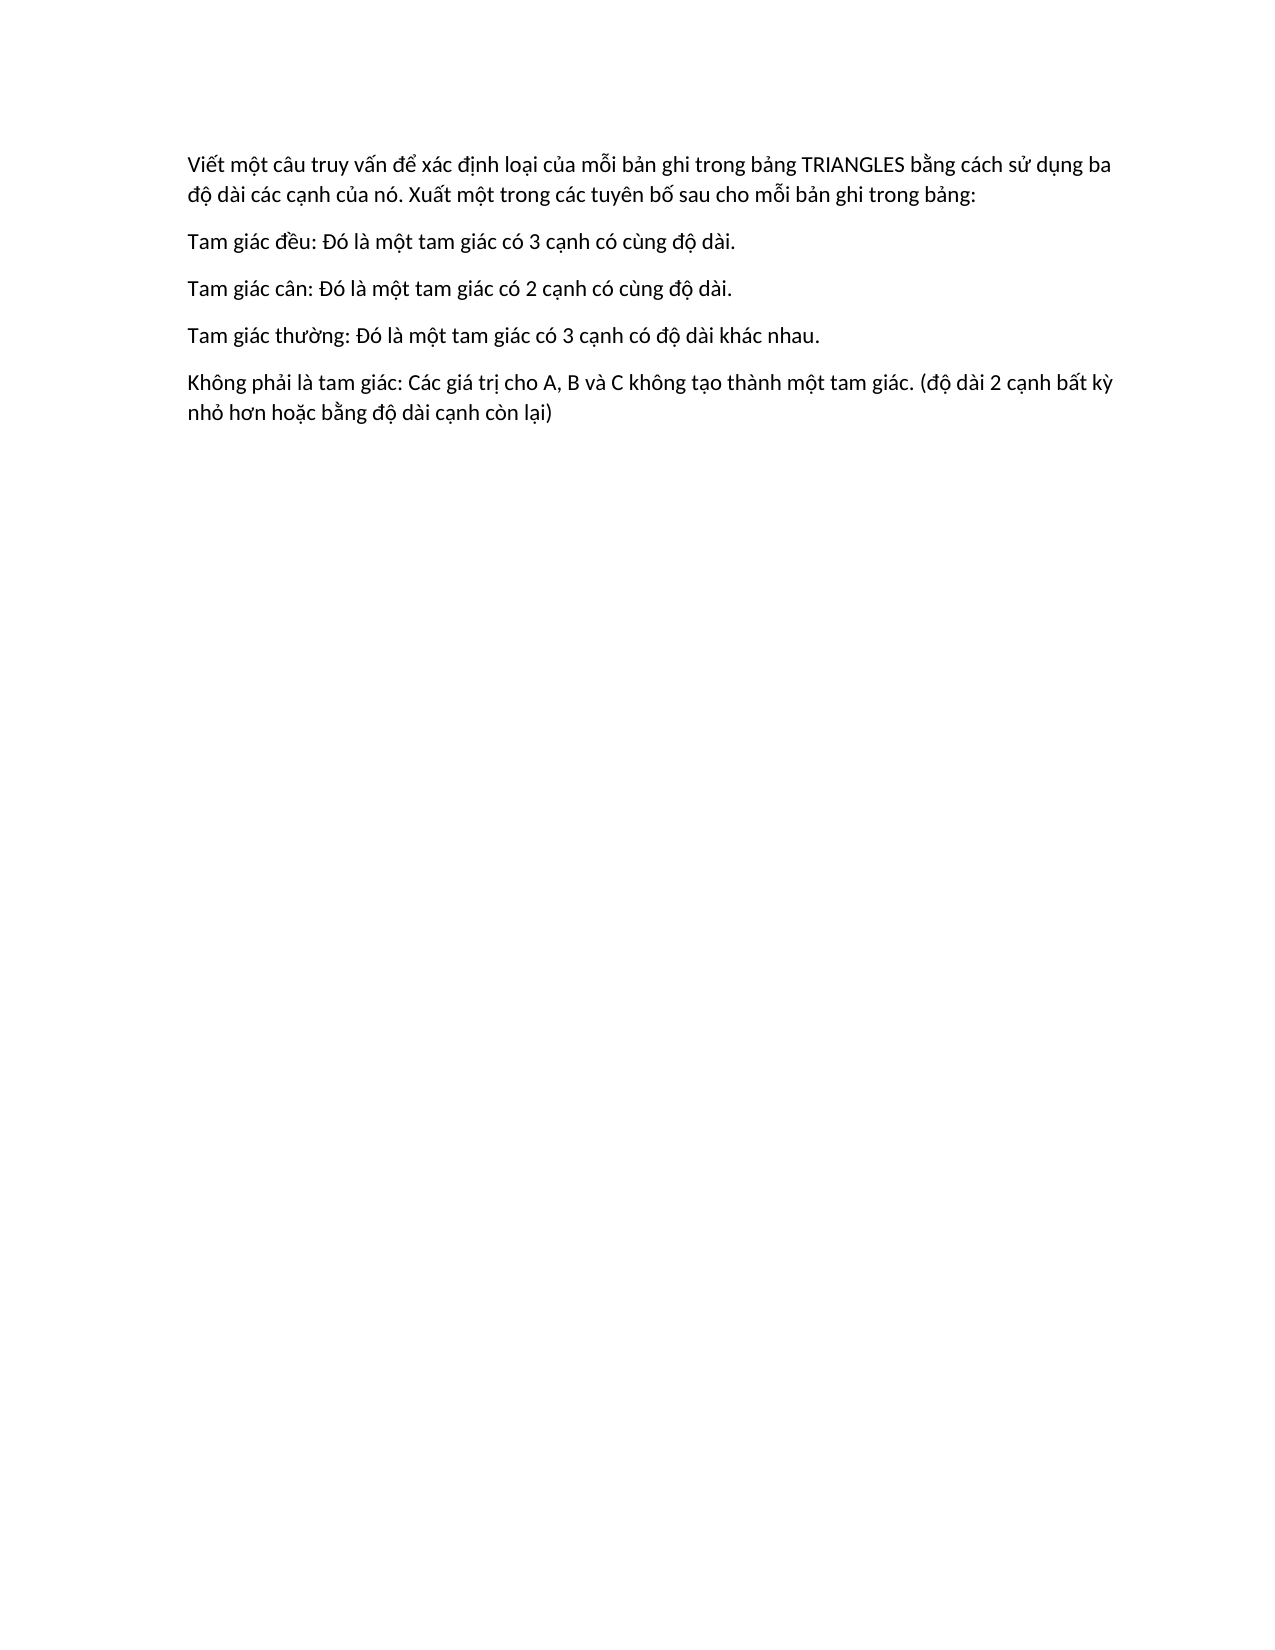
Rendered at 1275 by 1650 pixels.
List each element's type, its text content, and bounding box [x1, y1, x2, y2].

text Tam giác thường: Đó là một tam giác có 3 cạnh có độ dài khác nhau. [187, 321, 1125, 349]
text Không phải là tam giác: Các giá trị cho A, B và C không tạo thành một tam giác. (độ dài 2 cạnh bất kỳ nhỏ hơn hoặc bằng độ dài cạnh còn lại) [187, 368, 1125, 426]
text Viết một câu truy vấn để xác định loại của mỗi bản ghi trong bảng TRIANGLES bằng cách sử dụng ba độ dài các cạnh của nó. Xuất một trong các tuyên bố sau cho mỗi bản ghi trong bảng: [187, 150, 1125, 208]
text Tam giác cân: Đó là một tam giác có 2 cạnh có cùng độ dài. [187, 274, 1125, 302]
text Tam giác đều: Đó là một tam giác có 3 cạnh có cùng độ dài. [187, 227, 1125, 255]
